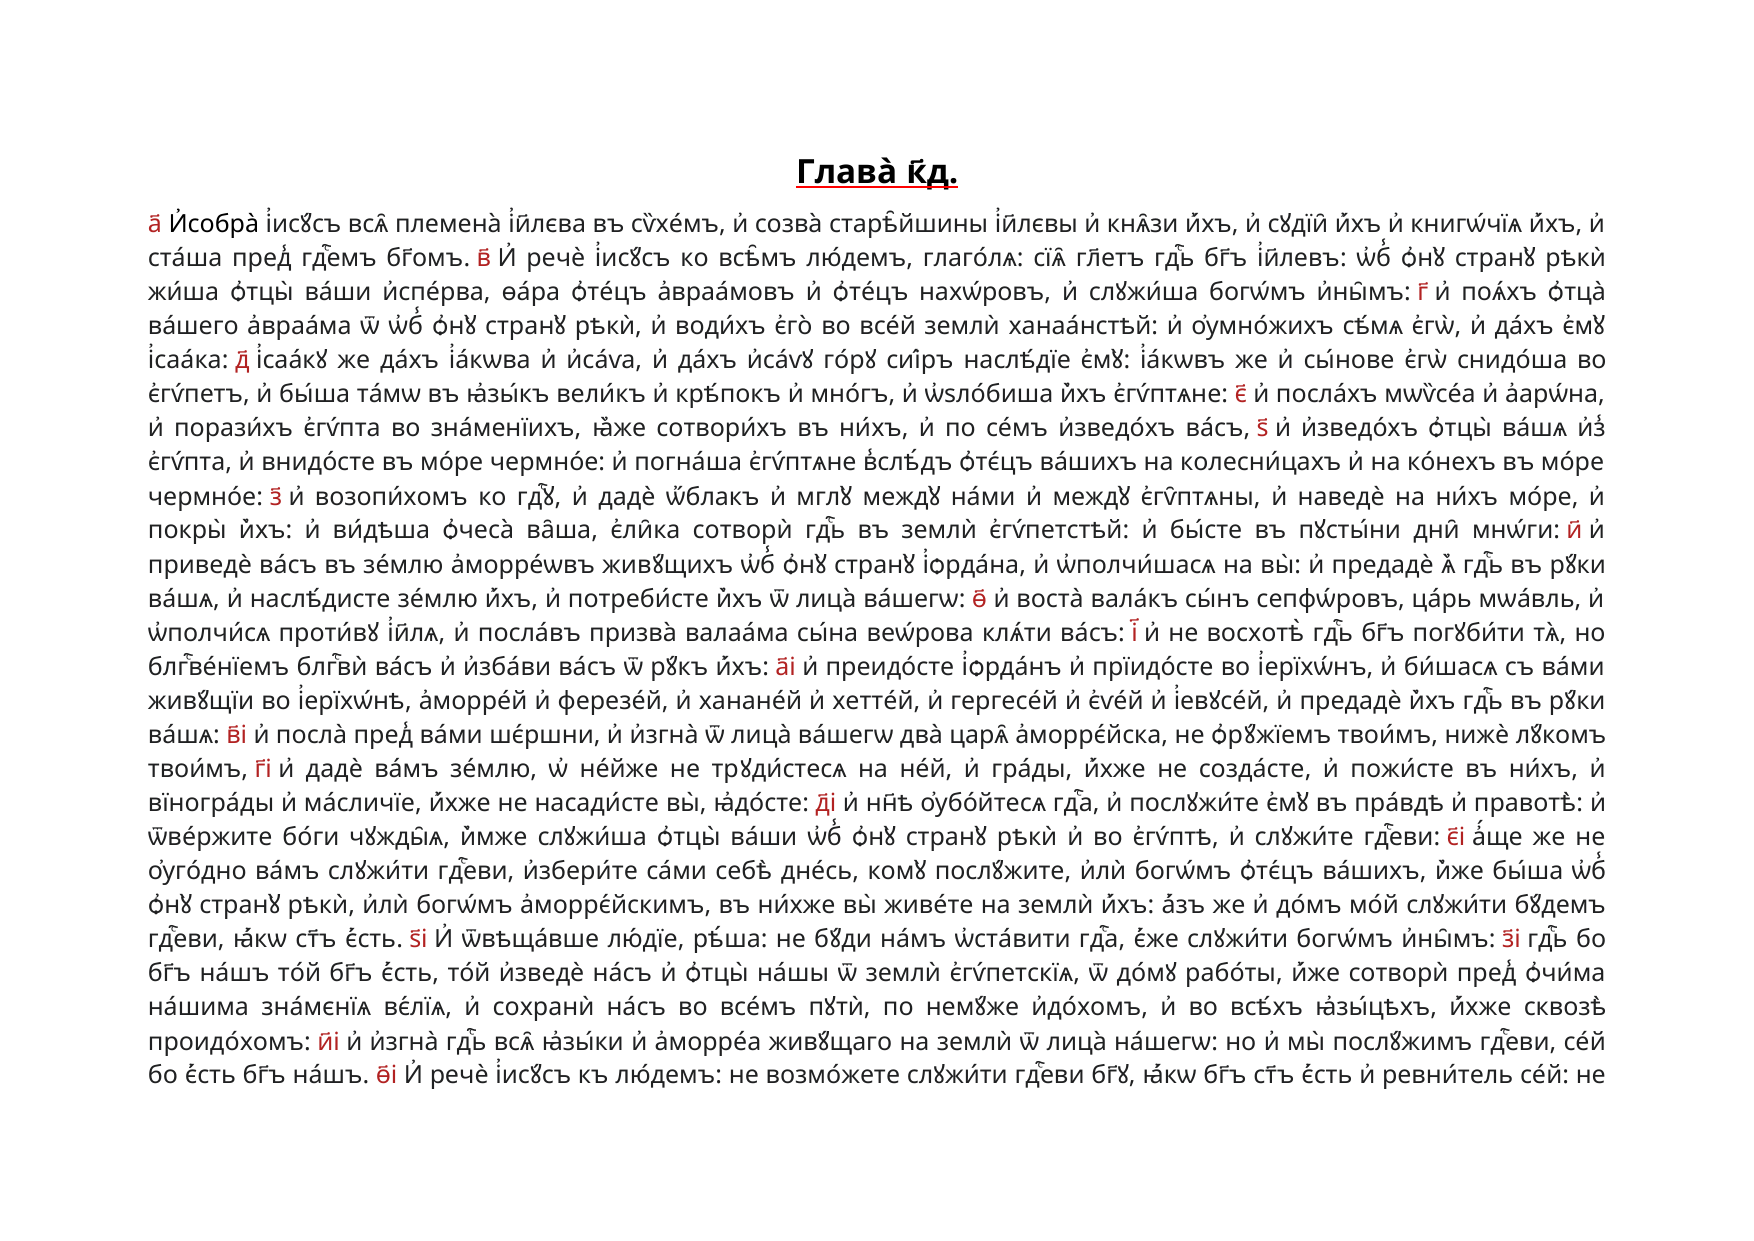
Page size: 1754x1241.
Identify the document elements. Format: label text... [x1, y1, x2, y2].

text Глава̀ к҃д. [148, 148, 1606, 193]
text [148, 206, 1606, 1091]
